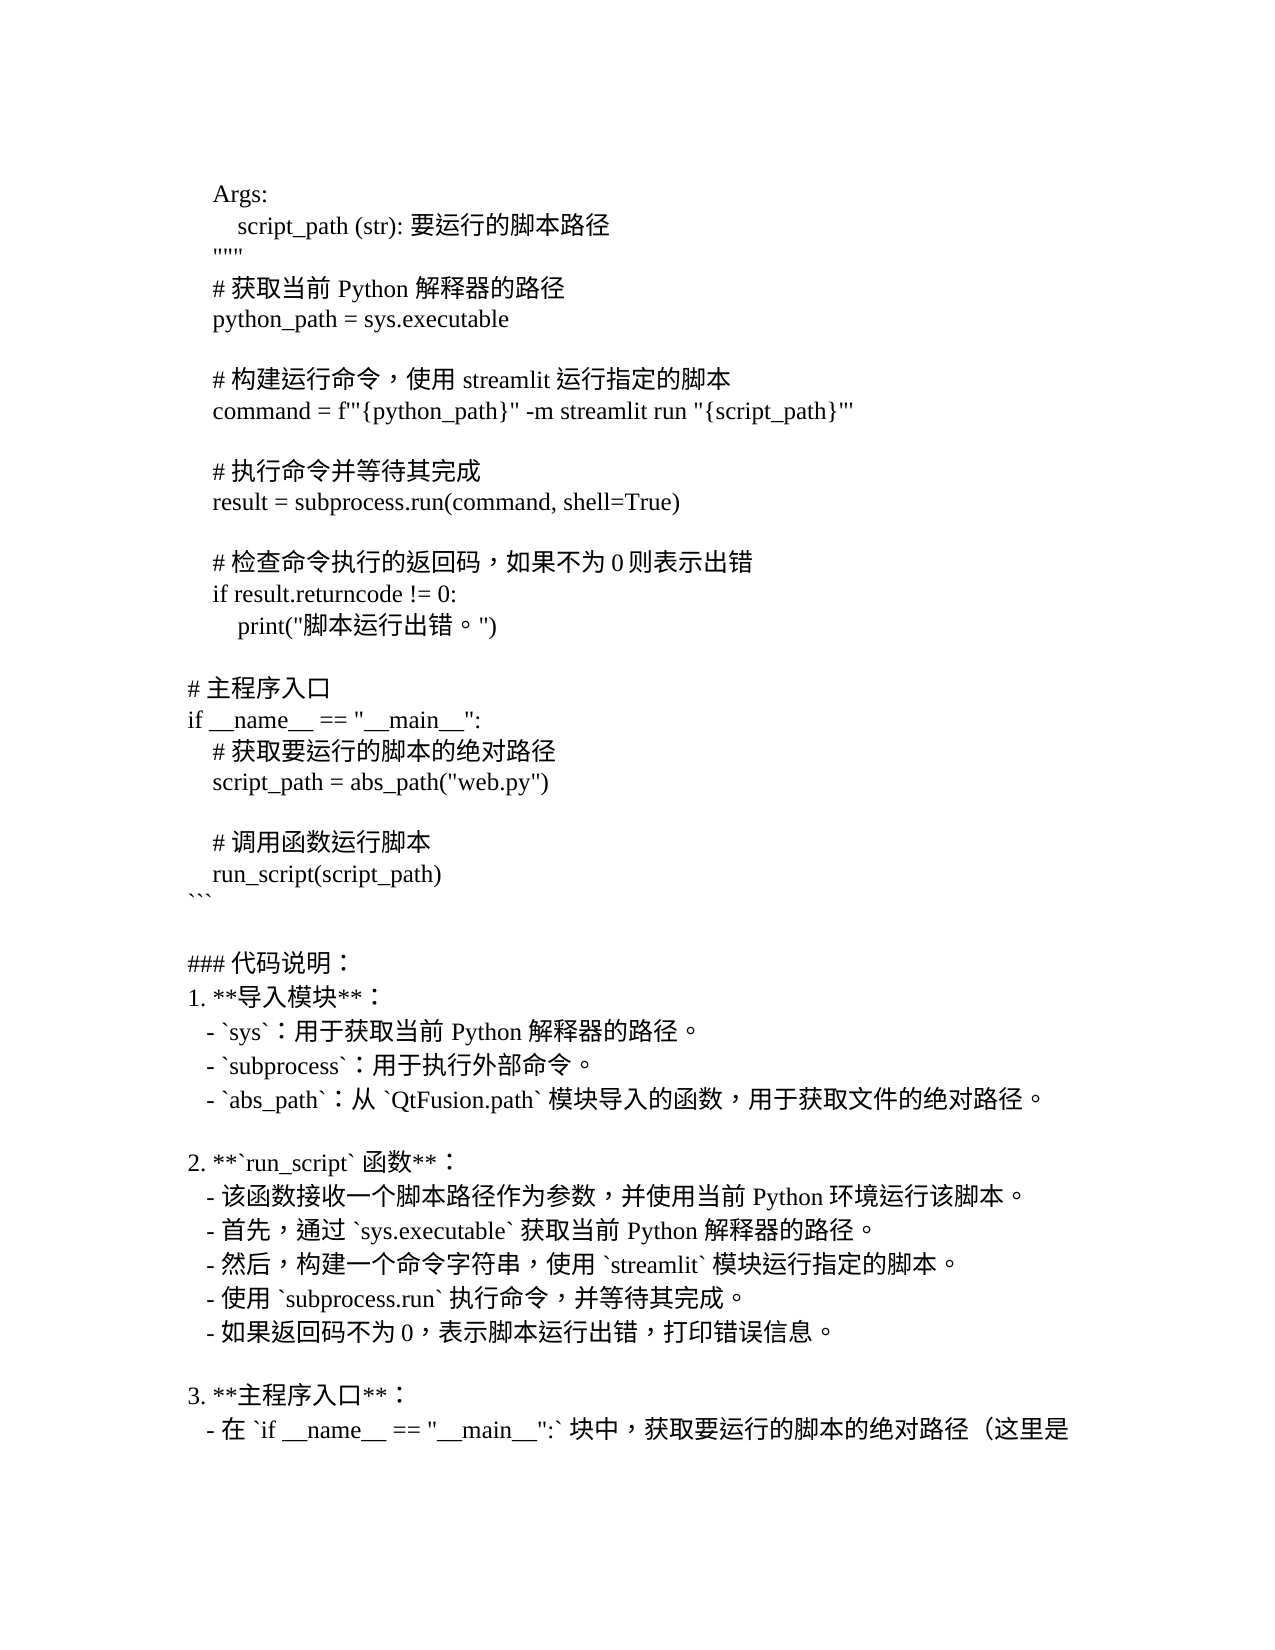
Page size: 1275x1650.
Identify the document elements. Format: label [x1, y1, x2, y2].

text [187, 150, 1087, 1446]
